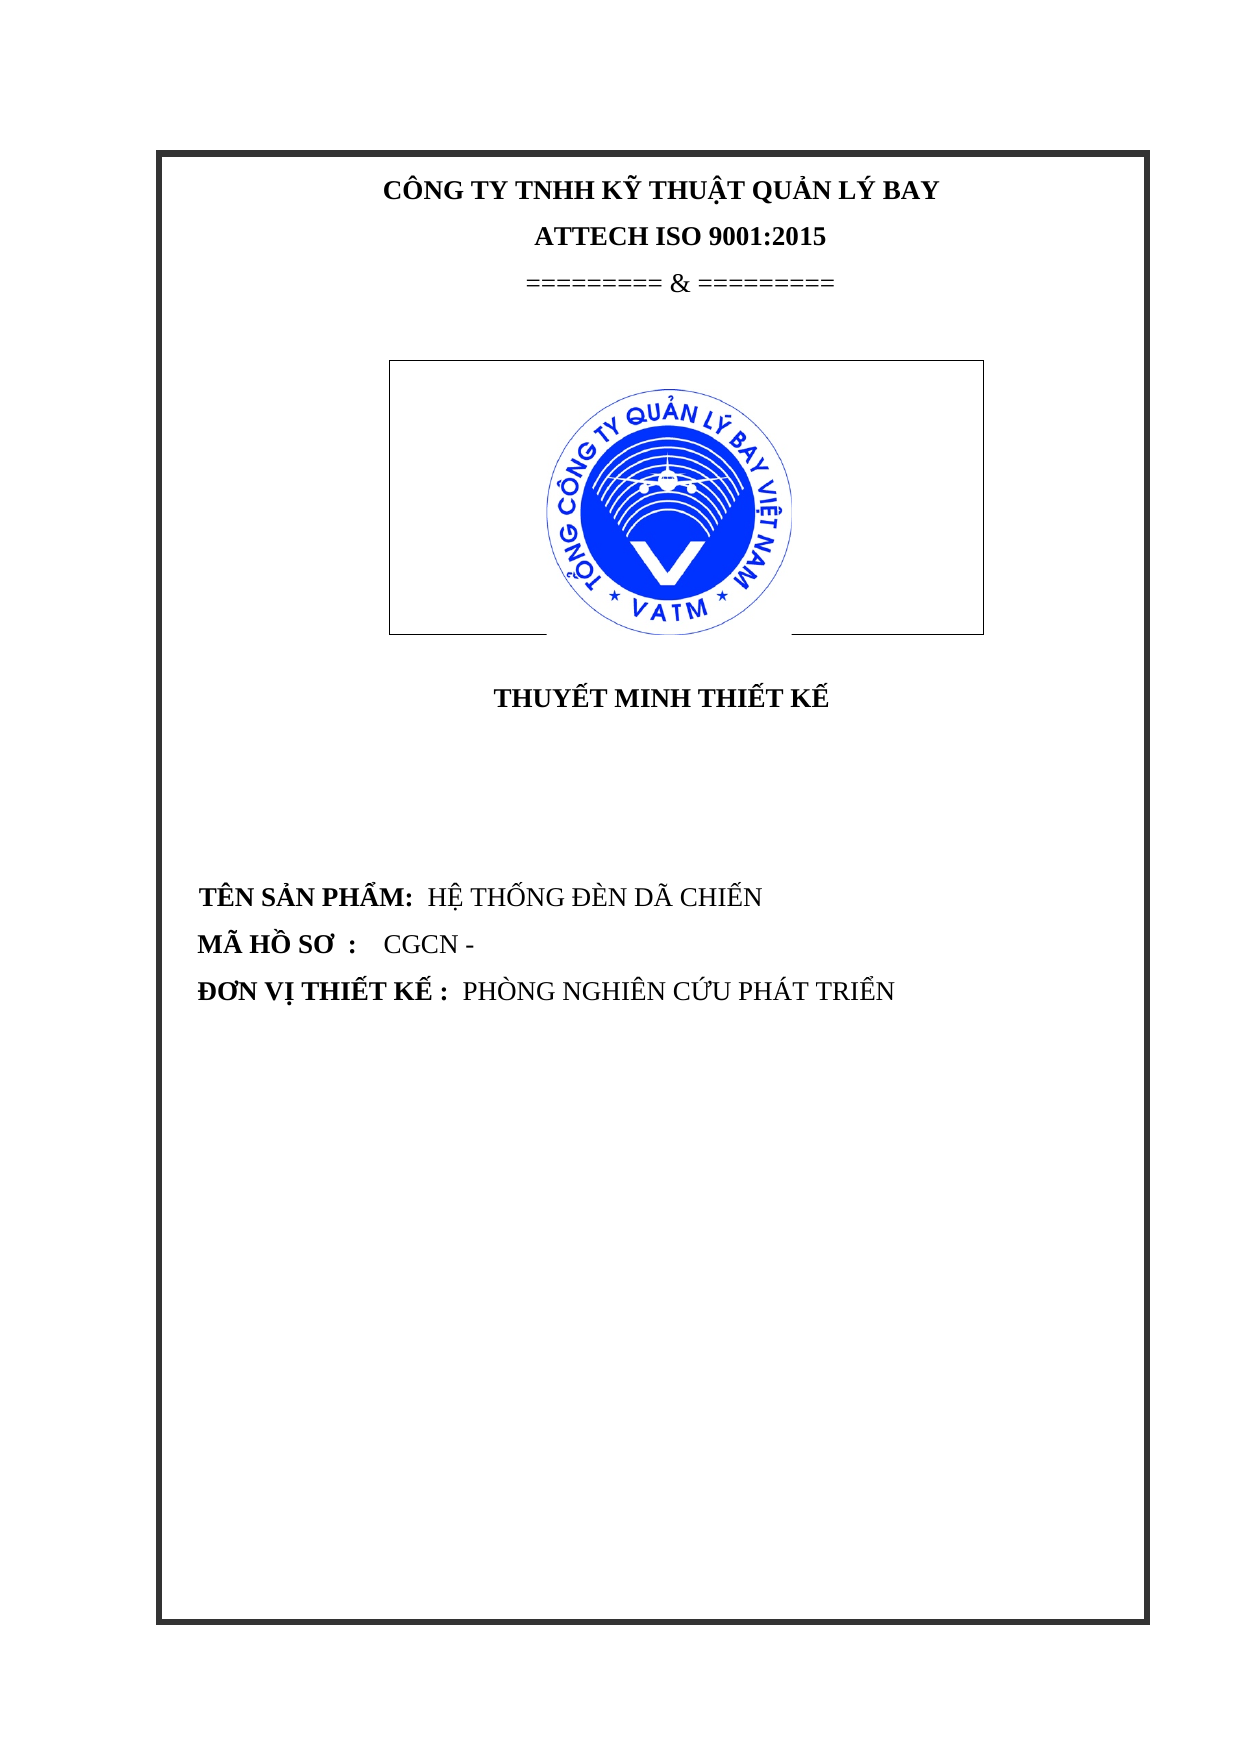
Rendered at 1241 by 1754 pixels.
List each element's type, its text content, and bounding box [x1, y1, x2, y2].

text MÃ HỒ SƠ : CGCN - [177, 928, 1144, 959]
picture [546, 389, 792, 635]
text CÔNG TY TNHH KỸ THUẬT QUẢN LÝ BAY [177, 174, 1144, 205]
text ATTECH ISO 9001:2015 [214, 220, 1144, 252]
table_header [390, 361, 983, 634]
text TÊN SẢN PHẨM: HỆ THỐNG ĐÈN DÃ CHIẾN [198, 882, 1144, 913]
text THUYẾT MINH THIẾT KẾ [177, 682, 1144, 713]
text ĐƠN VỊ THIẾT KẾ : PHÒNG NGHIÊN CỨU PHÁT TRIỂN [177, 975, 1144, 1006]
text ========= & ========= [214, 267, 1144, 298]
